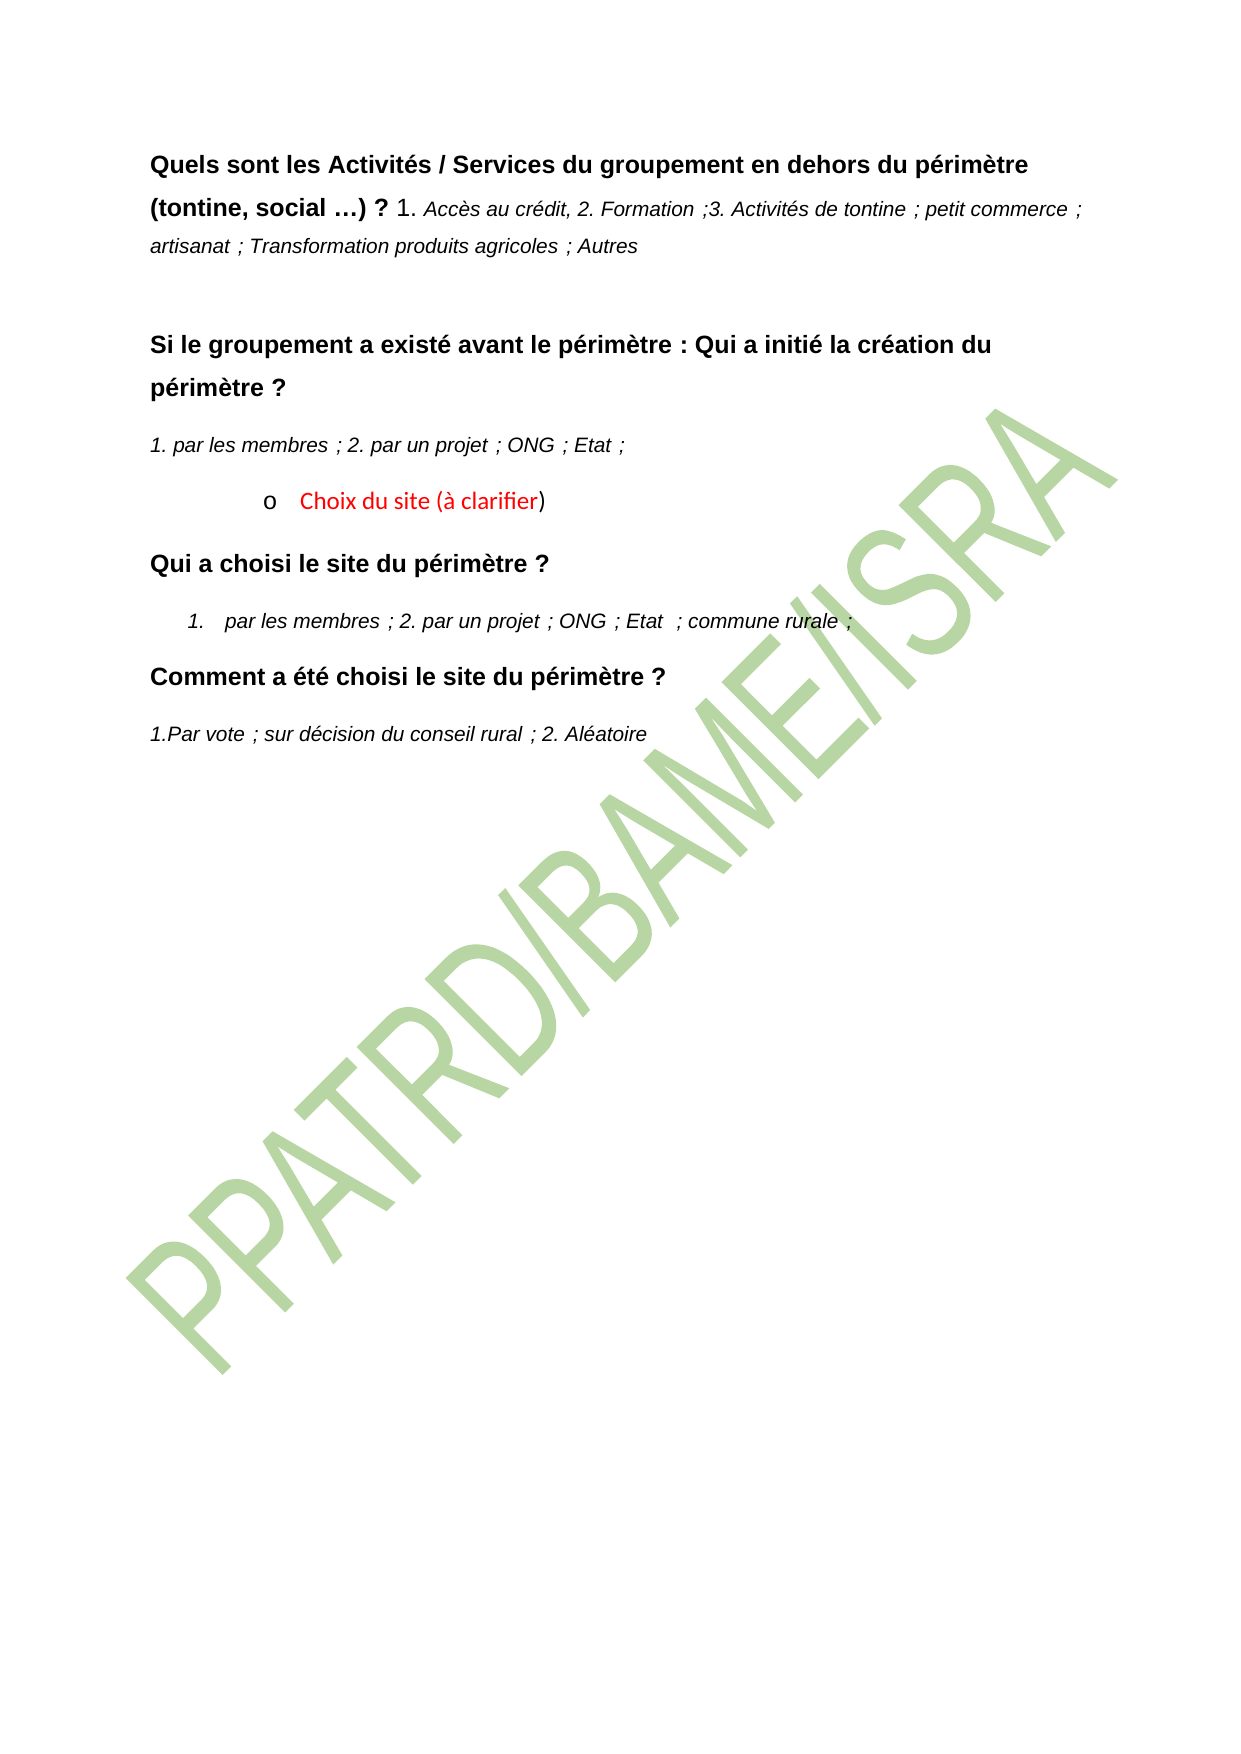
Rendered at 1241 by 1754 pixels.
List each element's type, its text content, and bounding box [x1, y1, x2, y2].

text 1.Par vote ; sur décision du conseil rural ; 2. Aléatoire [150, 722, 1090, 746]
text Comment a été choisi le site du périmètre ? [150, 662, 1090, 691]
text Si le groupement a existé avant le périmètre : Qui a initié la création du périmètre ? [150, 329, 1090, 401]
text 1. par les membres ; 2. par un projet ; ONG ; Etat ; [150, 432, 1090, 456]
list Choix du site (à clarifier) [262, 485, 1090, 517]
text Qui a choisi le site du périmètre ? [150, 549, 1090, 578]
list par les membres ; 2. par un projet ; ONG ; Etat ; commune rurale ; [187, 609, 1090, 633]
text Quels sont les Activités / Services du groupement en dehors du périmètre (tontine, social …) ? 1. Accès au crédit, 2. Formation ;3. Activités de tontine ; petit commerce ; artisanat ; Transformation produits agricoles ; Autres [150, 150, 1090, 258]
